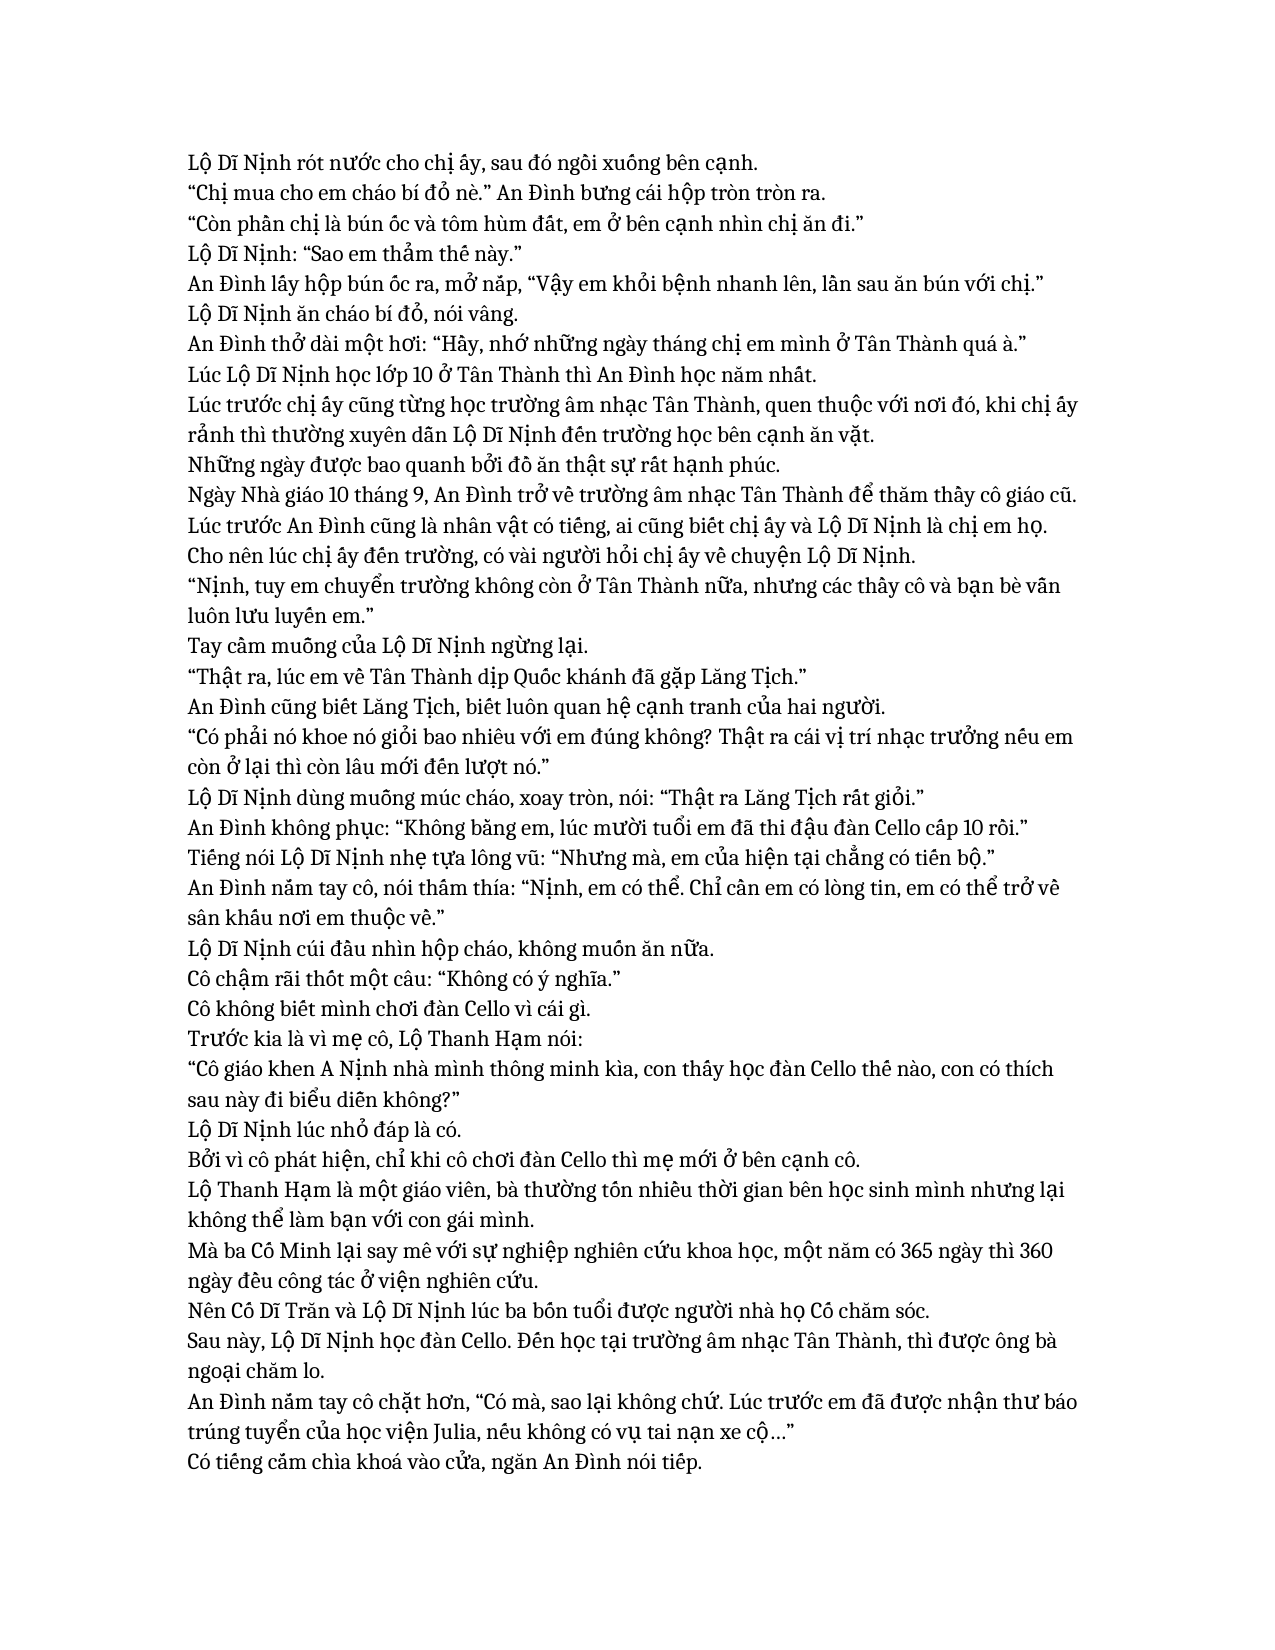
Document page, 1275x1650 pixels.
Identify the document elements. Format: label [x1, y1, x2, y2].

text [187, 150, 1087, 1475]
